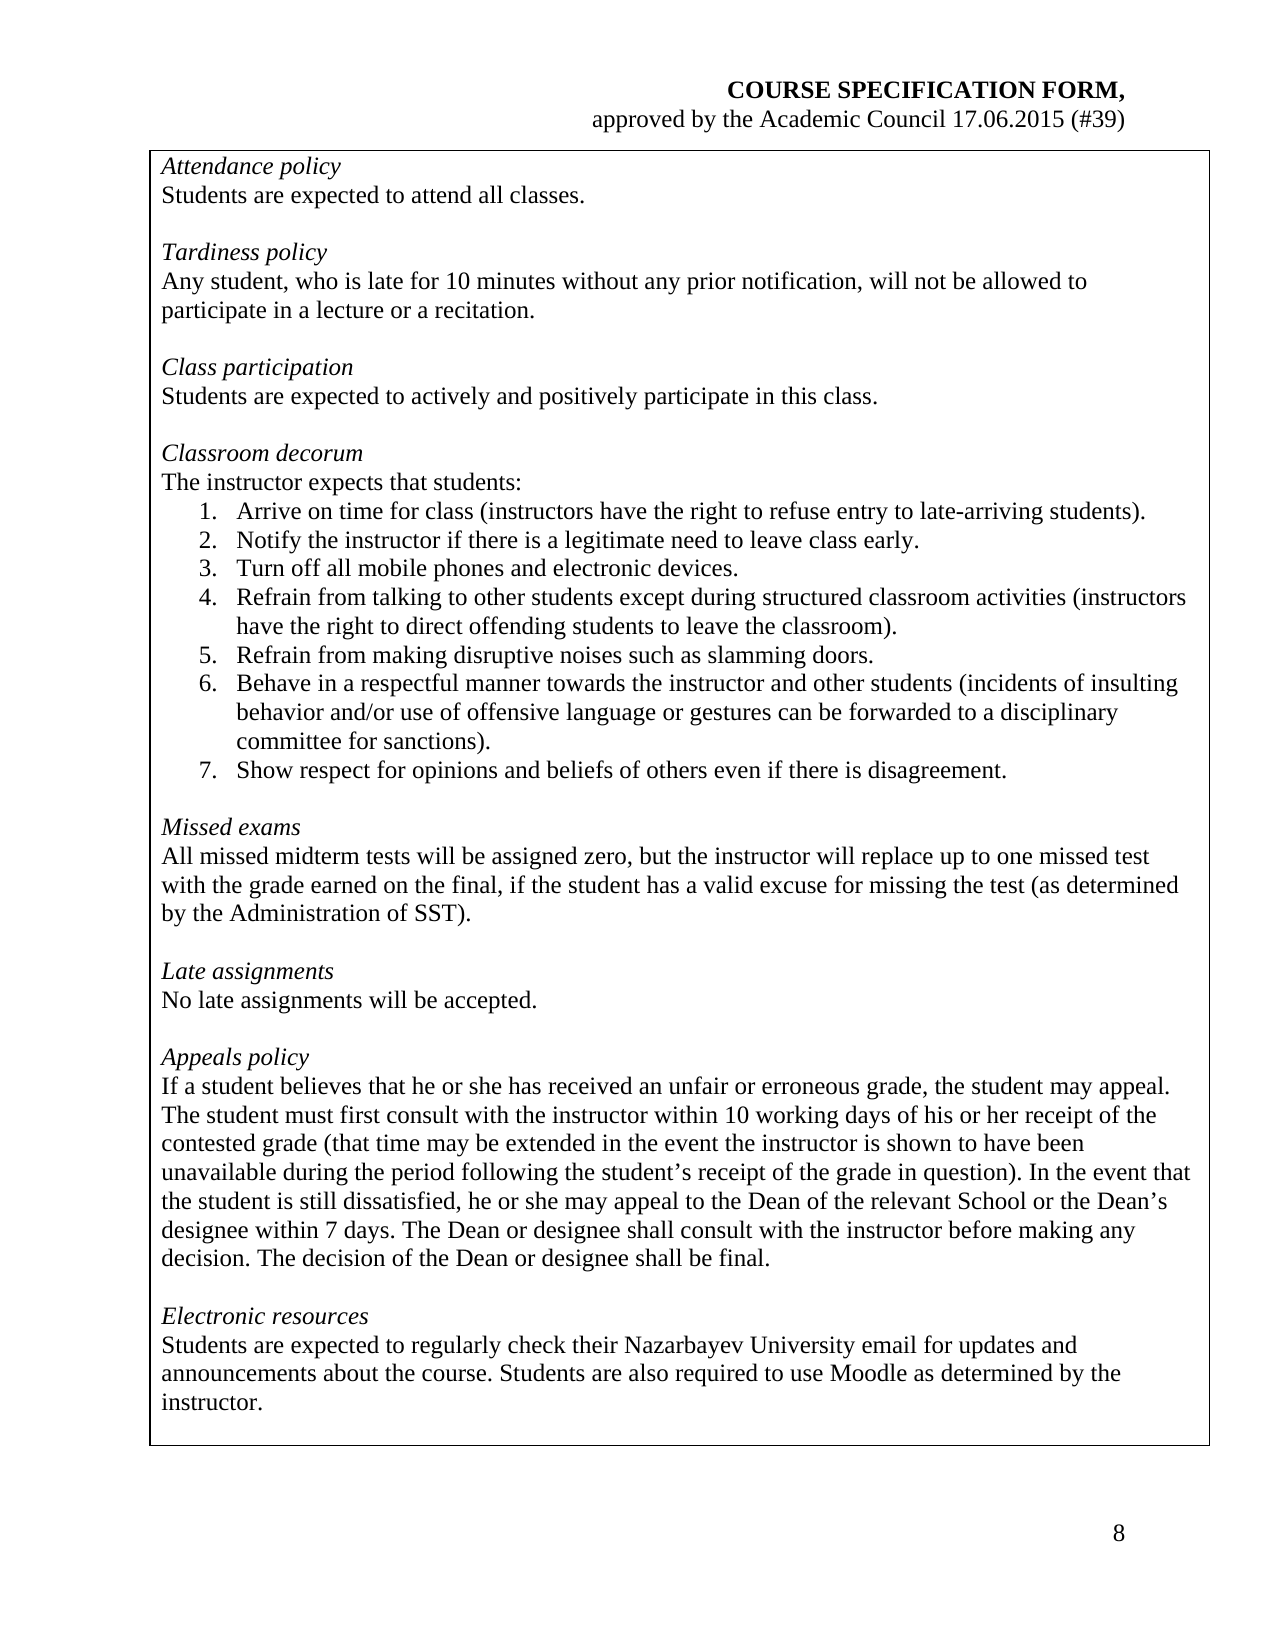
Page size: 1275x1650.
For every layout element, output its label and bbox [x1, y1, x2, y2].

table_cell [151, 151, 1209, 1445]
